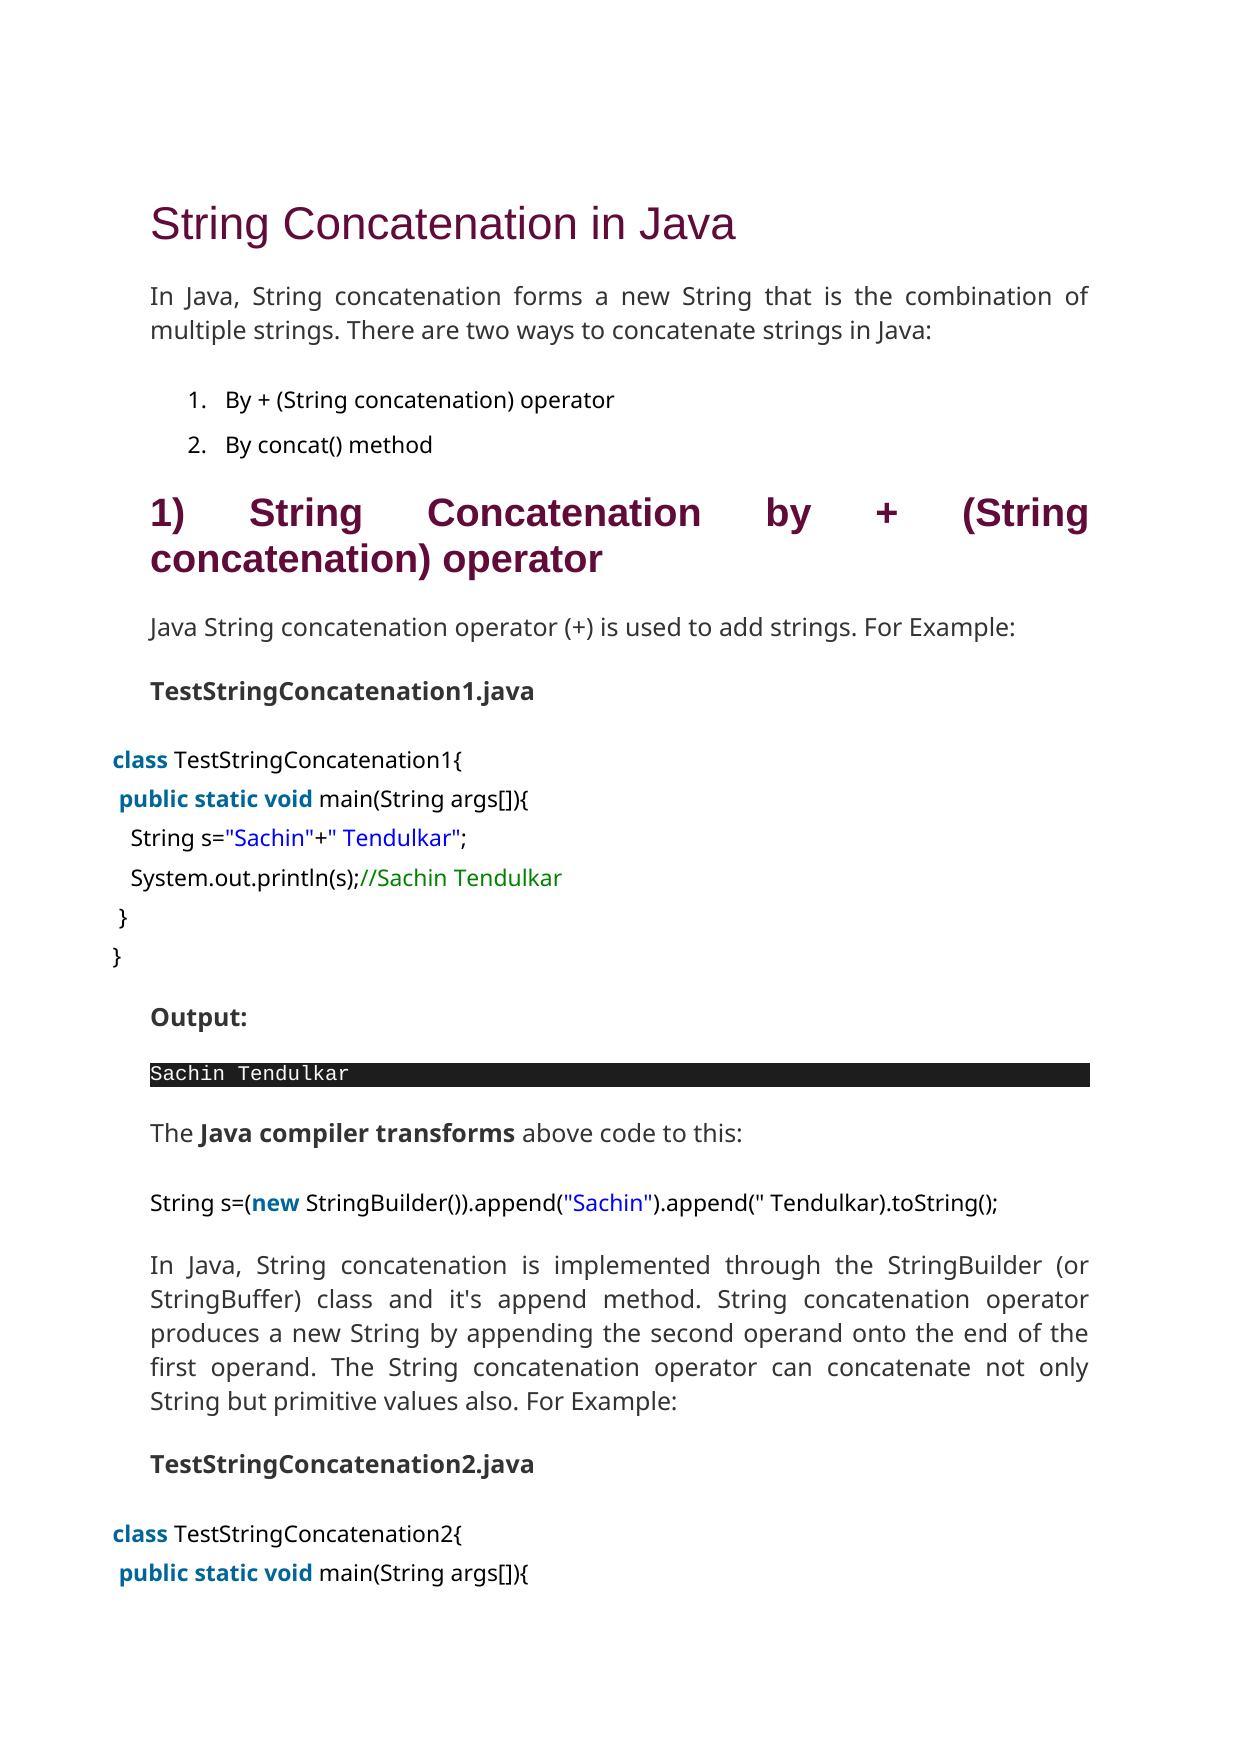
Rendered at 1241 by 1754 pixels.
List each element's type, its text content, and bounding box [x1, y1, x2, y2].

list By concat() method [187, 421, 1090, 460]
text TestStringConcatenation2.java [150, 1447, 1090, 1481]
list By + (String concatenation) operator [187, 376, 1090, 415]
text System.out.println(s);//Sachin Tendulkar [112, 854, 1090, 893]
text In Java, String concatenation forms a new String that is the combination of multiple strings. There are two ways to concatenate strings in Java: [150, 279, 1090, 347]
text public static void main(String args[]){ [112, 776, 1090, 814]
subtitle 1) String Concatenation by + (String concatenation) operator [150, 489, 1090, 581]
subtitle String Concatenation in Java [150, 197, 1090, 249]
text class TestStringConcatenation2{ [112, 1510, 1090, 1549]
text } [112, 932, 1090, 971]
text class TestStringConcatenation1{ [112, 736, 1090, 776]
text Sachin Tendulkar [150, 1063, 1090, 1087]
text String s=(new StringBuilder()).append("Sachin").append(" Tendulkar).toString(); [150, 1179, 1090, 1218]
text } [112, 893, 1090, 932]
text String s="Sachin"+" Tendulkar"; [112, 814, 1090, 854]
text TestStringConcatenation1.java [150, 673, 1090, 707]
text The Java compiler transforms above code to this: [150, 1116, 1090, 1150]
text public static void main(String args[]){ [112, 1549, 1090, 1588]
text Java String concatenation operator (+) is used to add strings. For Example: [150, 610, 1090, 644]
text In Java, String concatenation is implemented through the StringBuilder (or StringBuffer) class and it's append method. String concatenation operator produces a new String by appending the second operand onto the end of the first operand. The String concatenation operator can concatenate not only String but primitive values also. For Example: [150, 1247, 1090, 1418]
text Output:tagram Videos Now Have Auto-Generated Captions [150, 1000, 1090, 1034]
